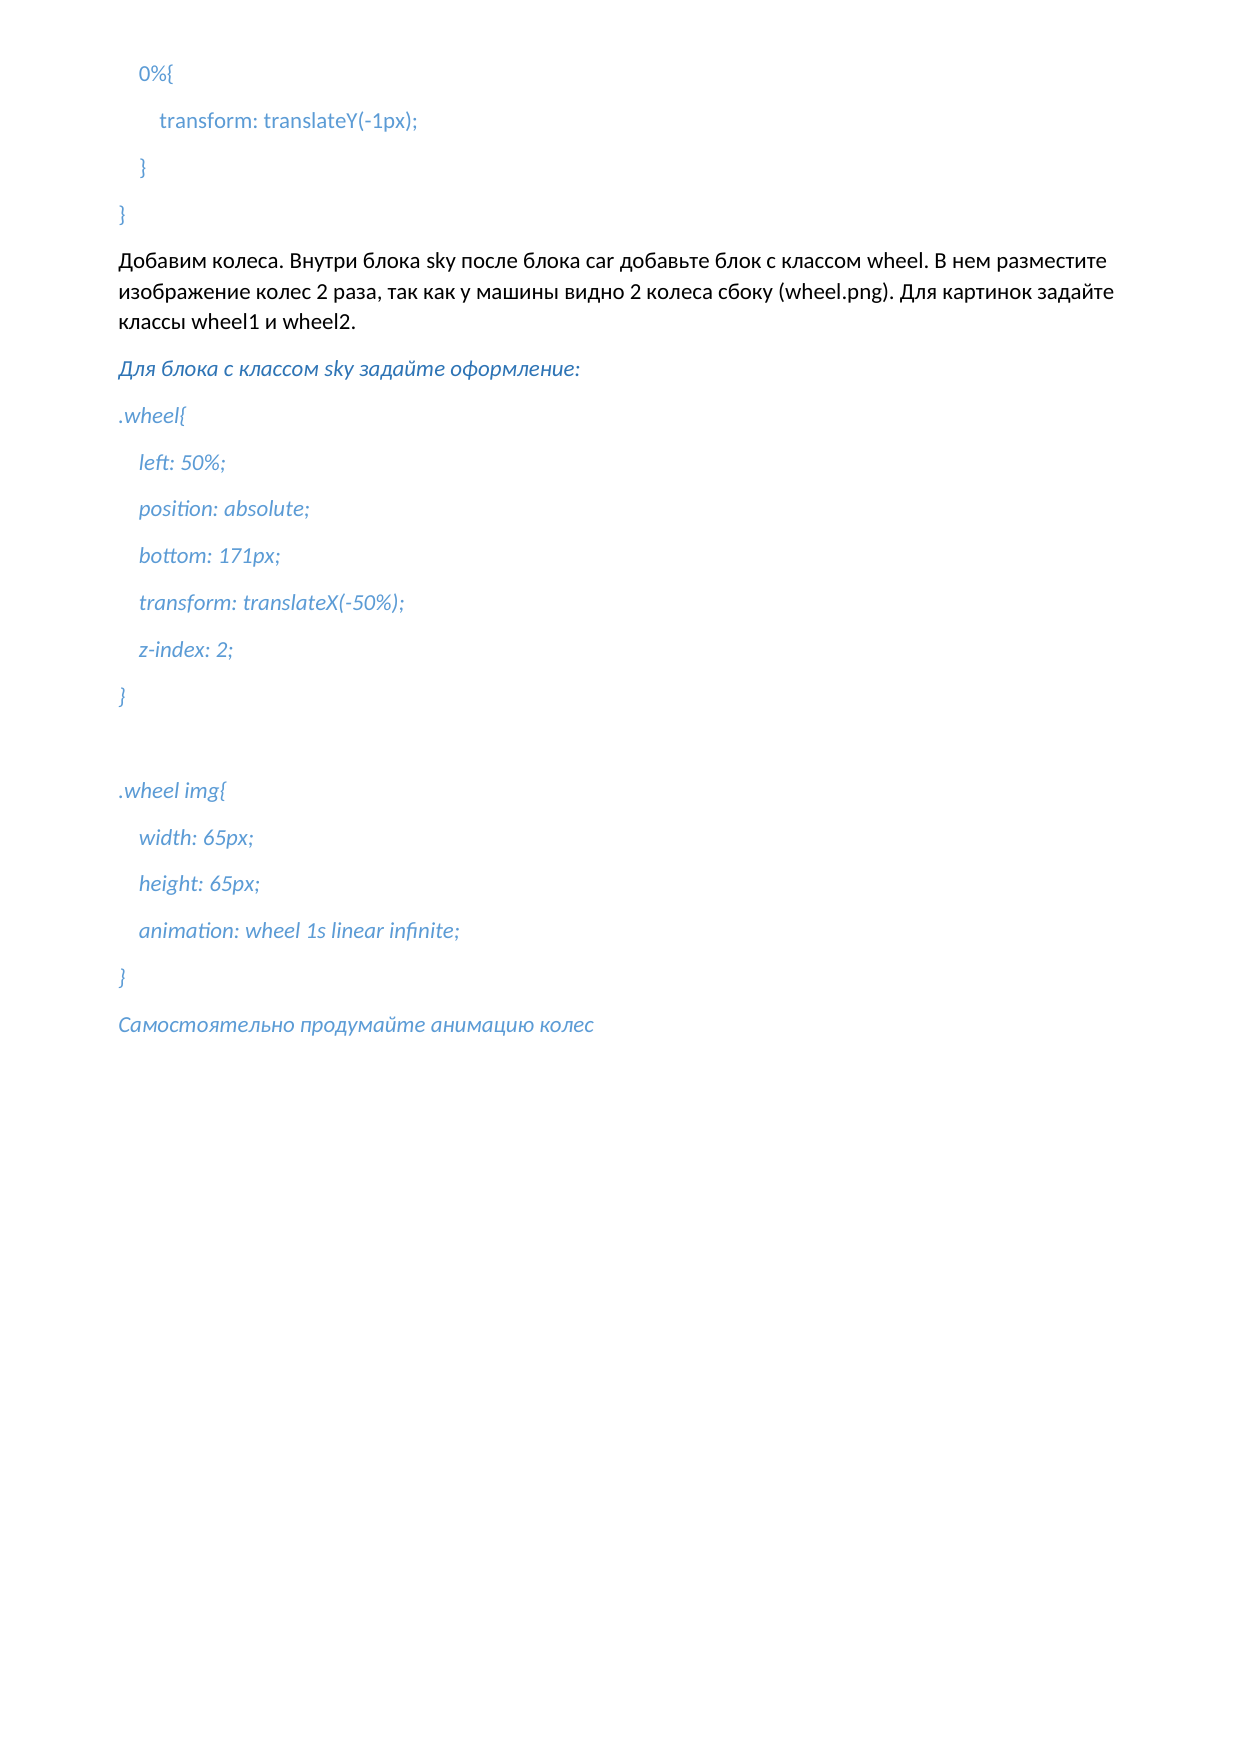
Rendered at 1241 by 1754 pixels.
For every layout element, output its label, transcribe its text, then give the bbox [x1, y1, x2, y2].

text Для блока с классом sky задайте оформление: [118, 354, 1181, 382]
text left: 50%; [118, 448, 1181, 476]
text } [118, 682, 1181, 710]
text .wheel img{ [118, 776, 1181, 804]
text } [118, 963, 1181, 991]
text .wheel{ [118, 401, 1181, 429]
text position: absolute; [118, 494, 1181, 522]
text } [118, 153, 1181, 181]
text transform: translateX(-50%); [118, 588, 1181, 616]
text width: 65px; [118, 823, 1181, 851]
text Самостоятельно продумайте анимацию колес [118, 1010, 1181, 1038]
text Добавим колеса. Внутри блока sky после блока car добавьте блок с классом wheel. В нем разместите изображение колес 2 раза, так как у машины видно 2 колеса сбоку (wheel.png). Для картинок задайте классы wheel1 и wheel2. [118, 247, 1181, 335]
text z-index: 2; [118, 635, 1181, 663]
text transform: translateY(-1px); [118, 106, 1181, 134]
text bottom: 171px; [118, 541, 1181, 569]
text 0%{ [118, 59, 1181, 87]
text } [118, 200, 1181, 228]
text animation: wheel 1s linear infinite; [118, 916, 1181, 944]
text height: 65px; [118, 869, 1181, 897]
